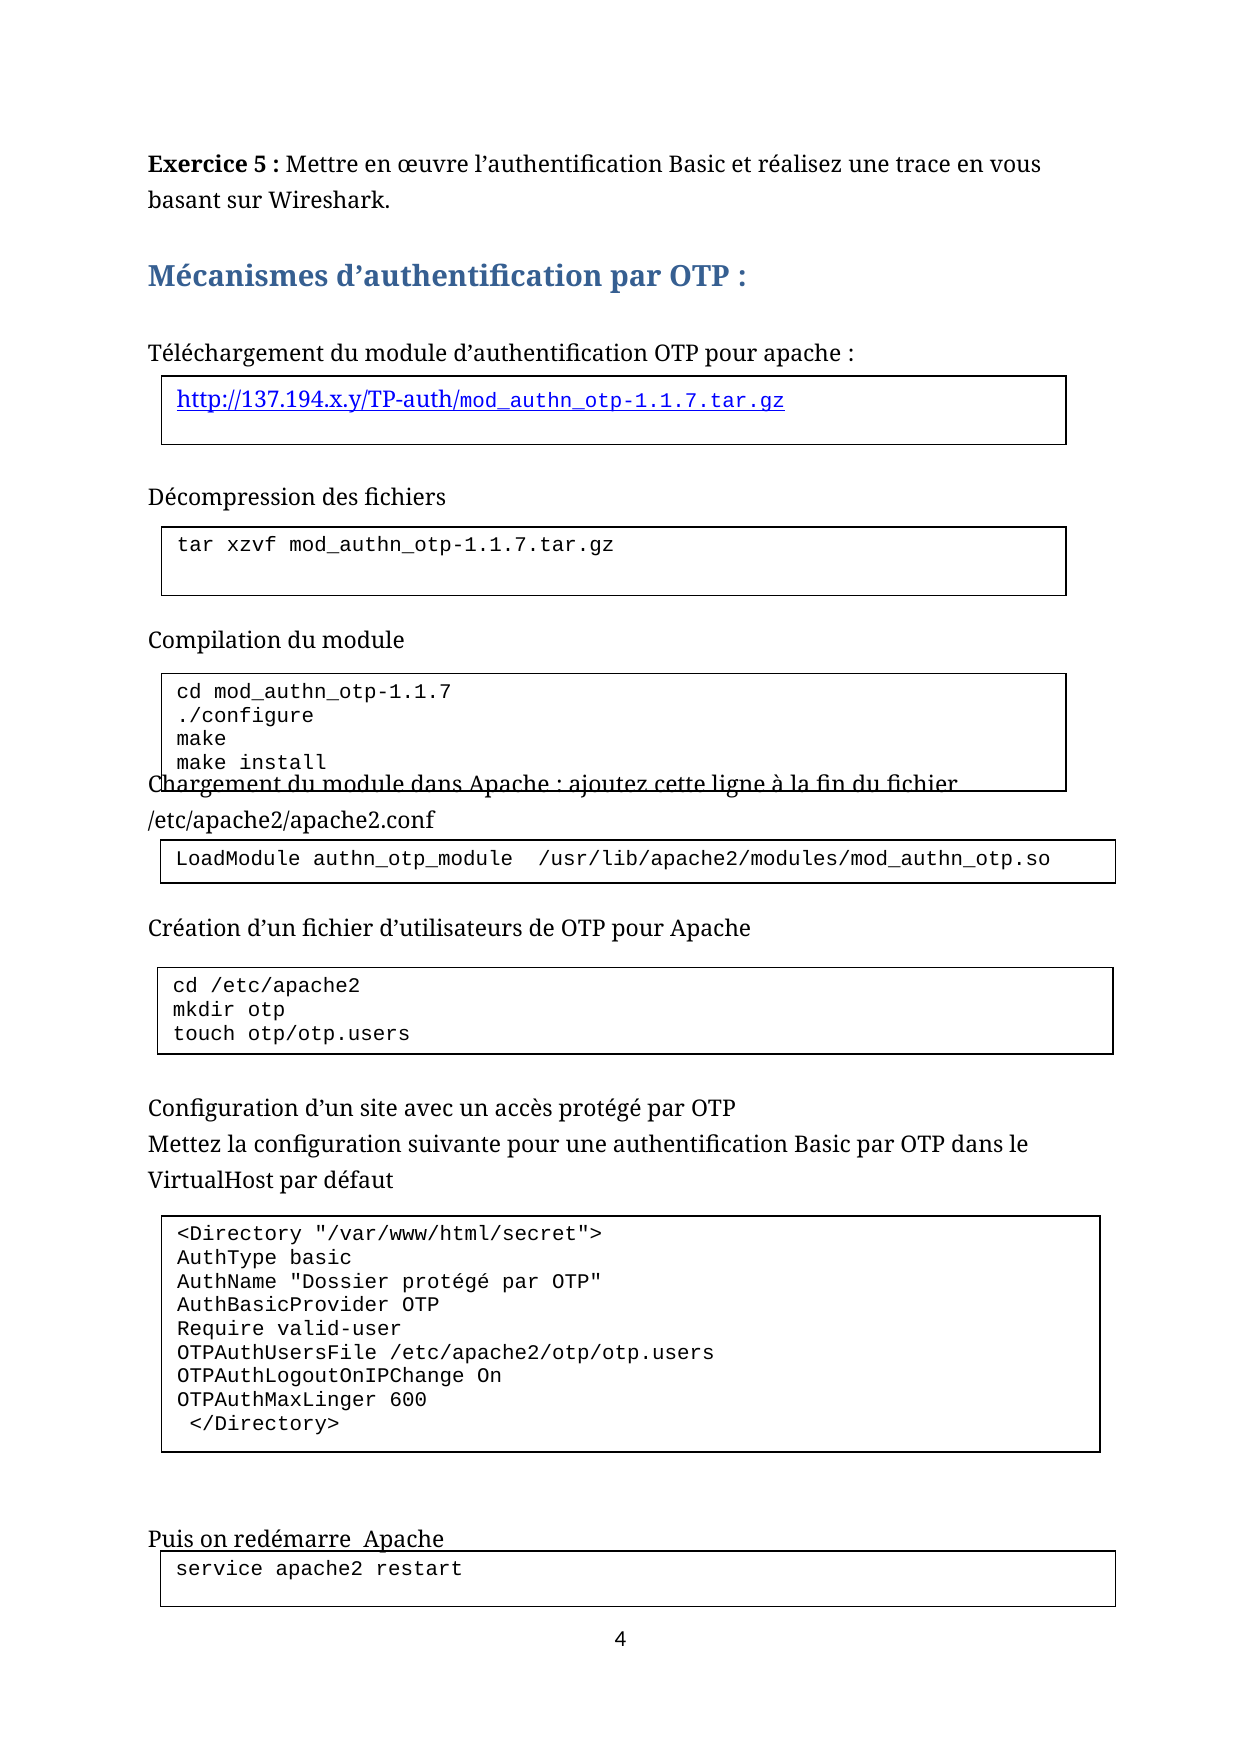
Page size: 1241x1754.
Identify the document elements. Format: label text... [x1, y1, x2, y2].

text Chargement du module dans Apache : ajoutez cette ligne à la fin du fichier /etc/apache2/apache2.conf [148, 768, 1093, 835]
text Création d’un fichier d’utilisateurs de OTP pour Apache [148, 912, 1093, 943]
text Mettez la configuration suivante pour une authentification Basic par OTP dans le VirtualHost par défaut [148, 1128, 1093, 1195]
text Compilation du module [148, 624, 1093, 656]
text Exercice 5 : Mettre en œuvre l’authentification Basic et réalisez une trace en vous basant sur Wireshark. [148, 148, 1093, 215]
text Puis on redémarre Apache [148, 1523, 1093, 1554]
text Téléchargement du module d’authentification OTP pour apache : [148, 337, 1093, 368]
text Mécanismes d’authentification par OTP : [148, 255, 1093, 295]
text Décompression des fichiers [148, 481, 1093, 512]
text Configuration d’un site avec un accès protégé par OTP [148, 1092, 1093, 1123]
